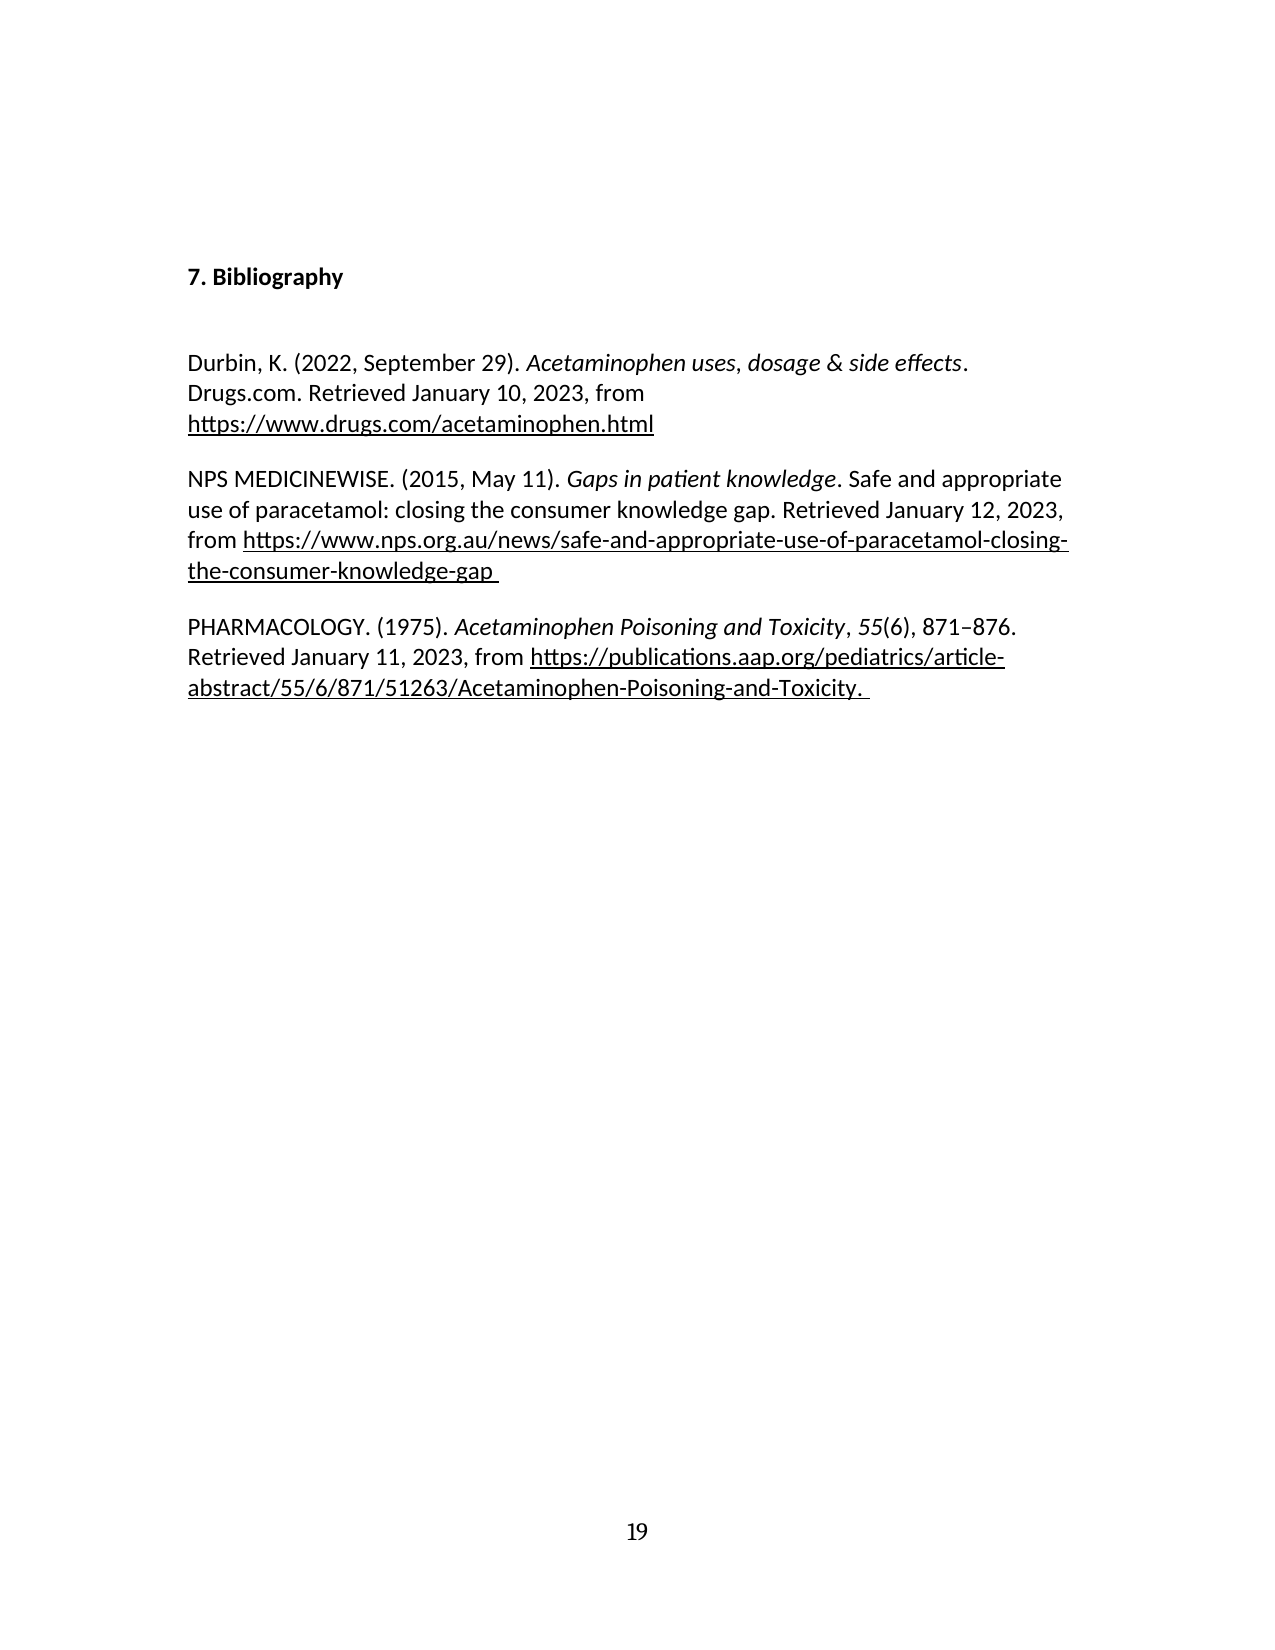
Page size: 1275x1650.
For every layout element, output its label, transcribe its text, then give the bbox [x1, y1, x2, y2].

text NPS MEDICINEWISE. (2015, May 11). Gaps in patient knowledge. Safe and appropriate use of paracetamol: closing the consumer knowledge gap. Retrieved January 12, 2023, from https://www.nps.org.au/news/safe-and-appropriate-use-of-paracetamol-closing-the-consumer-knowledge-gap [187, 464, 1087, 586]
text PHARMACOLOGY. (1975). Acetaminophen Poisoning and Toxicity, 55(6), 871–876. Retrieved January 11, 2023, from https://publications.aap.org/pediatrics/article-abstract/55/6/871/51263/Acetaminophen-Poisoning-and-Toxicity. [187, 611, 1087, 702]
text 7. Bibliography [187, 261, 1087, 292]
text Durbin, K. (2022, September 29). Acetaminophen uses, dosage & side effects. Drugs.com. Retrieved January 10, 2023, from https://www.drugs.com/acetaminophen.html [187, 347, 1087, 439]
